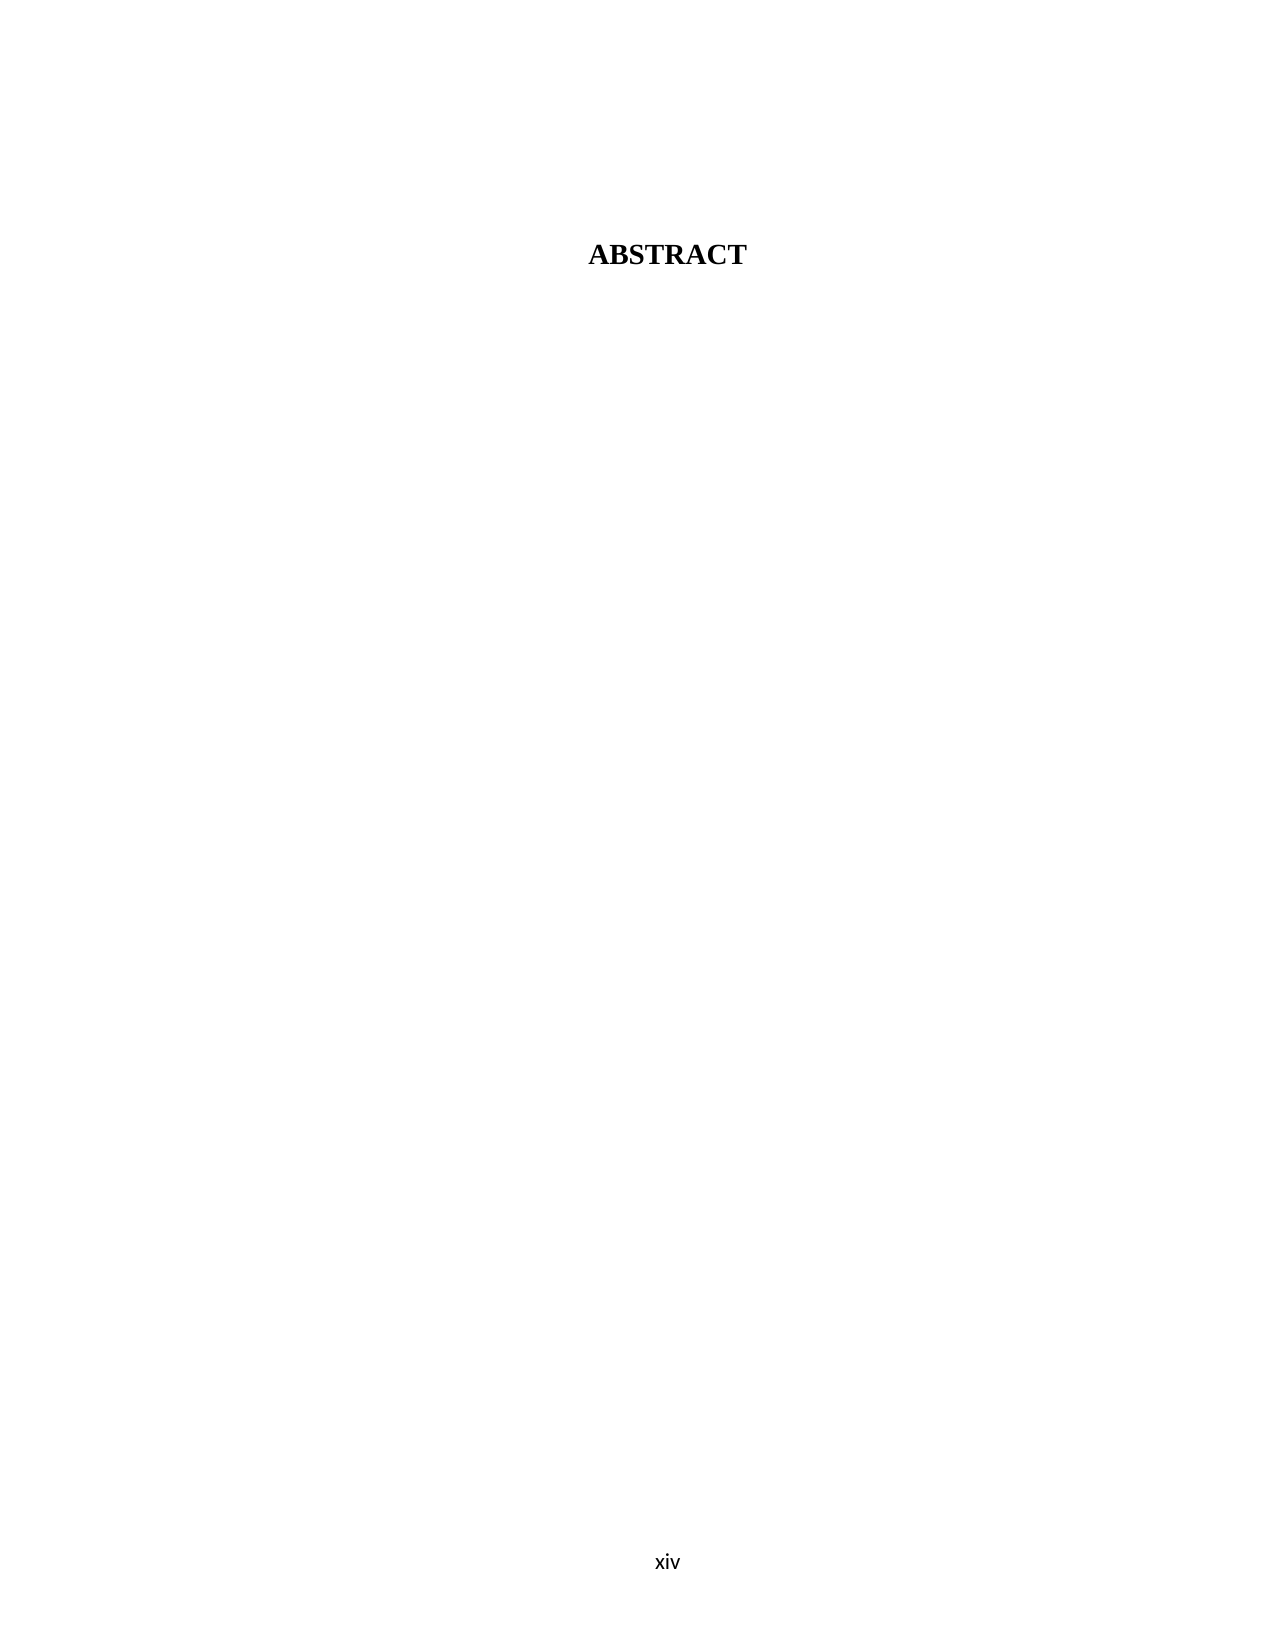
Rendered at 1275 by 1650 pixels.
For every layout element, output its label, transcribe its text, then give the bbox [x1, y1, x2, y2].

text ABSTRACT [237, 237, 1098, 271]
